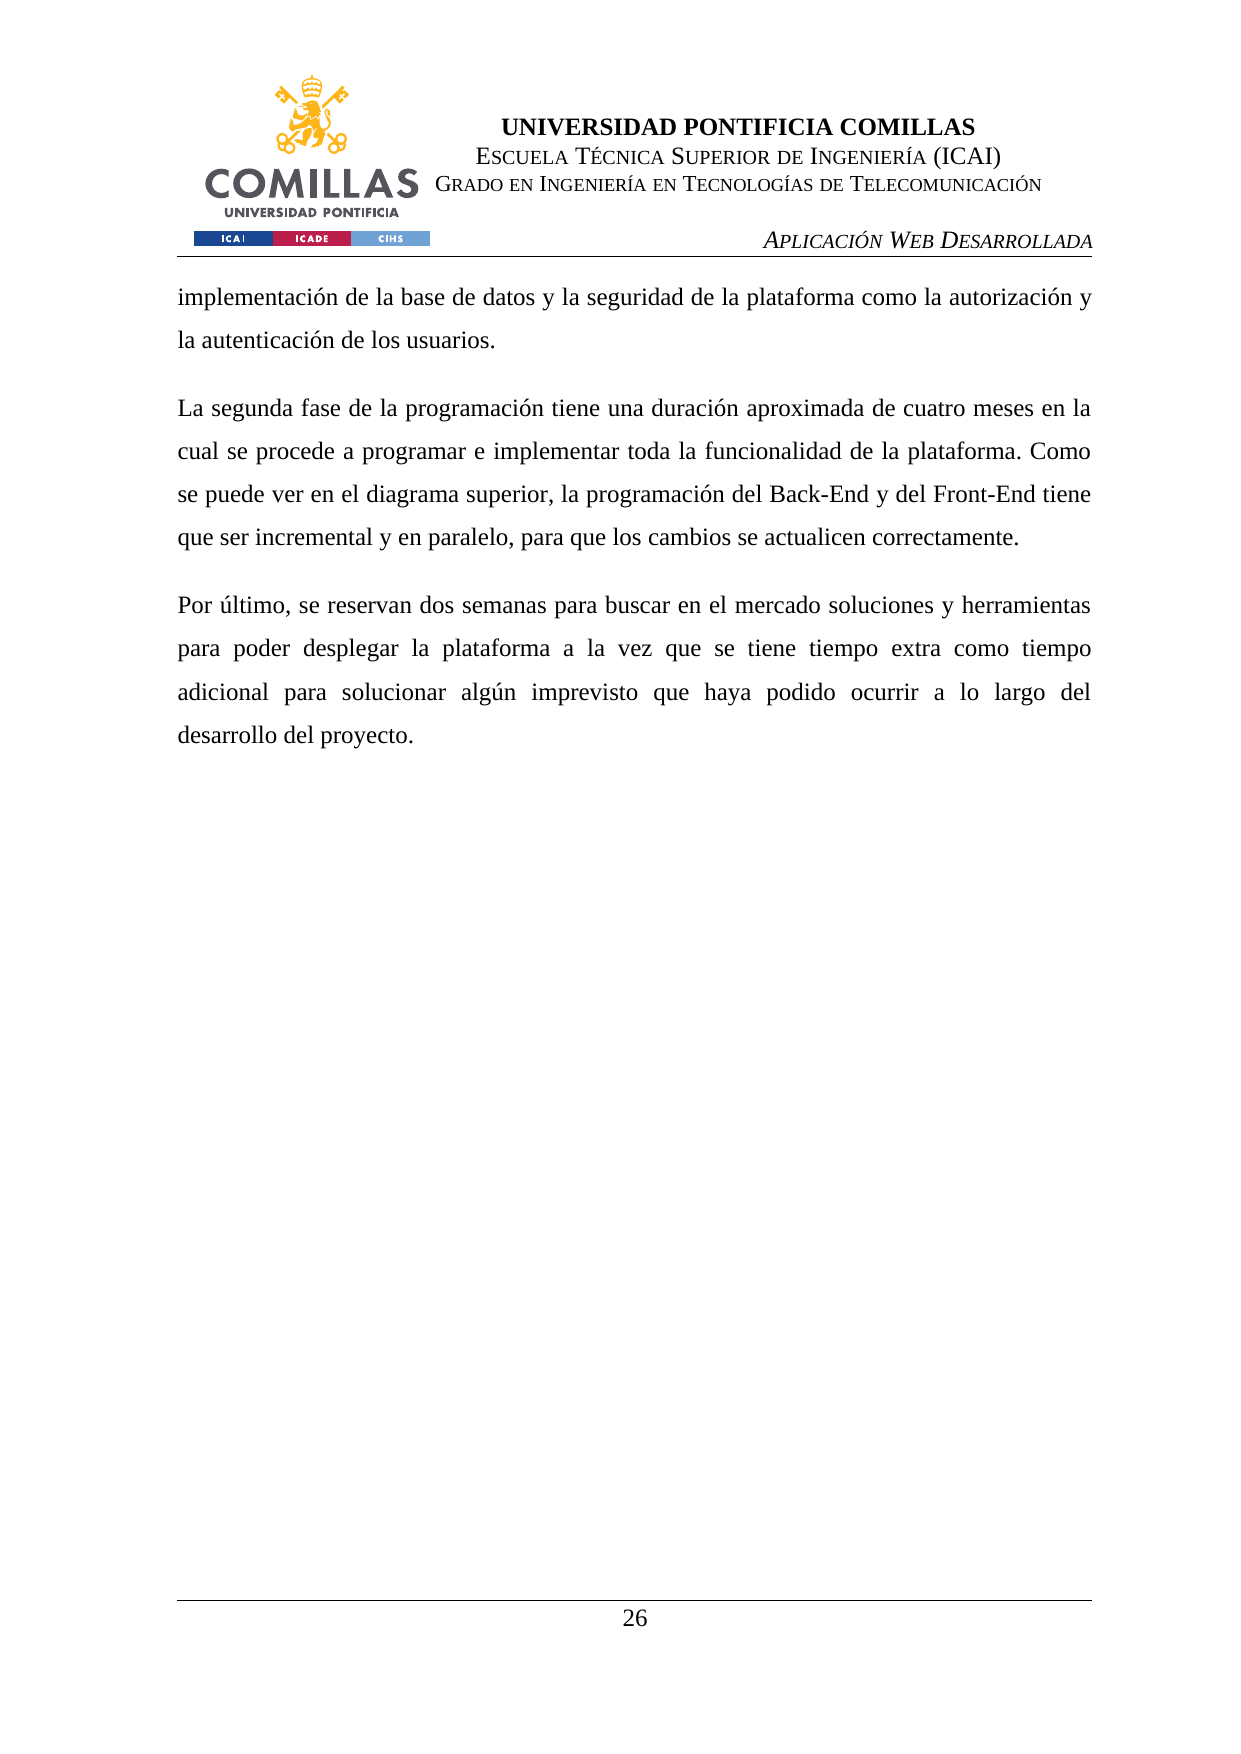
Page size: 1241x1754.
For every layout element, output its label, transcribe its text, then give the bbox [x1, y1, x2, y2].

text Por último, se reservan dos semanas para buscar en el mercado soluciones y herramientas para poder desplegar la plataforma a la vez que se tiene tiempo extra como tiempo adicional para solucionar algún imprevisto que haya podido ocurrir a lo largo del desarrollo del proyecto. [177, 590, 1092, 748]
text La segunda fase de la programación tiene una duración aproximada de cuatro meses en la cual se procede a programar e implementar toda la funcionalidad de la plataforma. Como se puede ver en el diagrama superior, la programación del Back-End y del Front-End tiene que ser incremental y en paralelo, para que los cambios se actualicen correctamente. [177, 393, 1092, 551]
